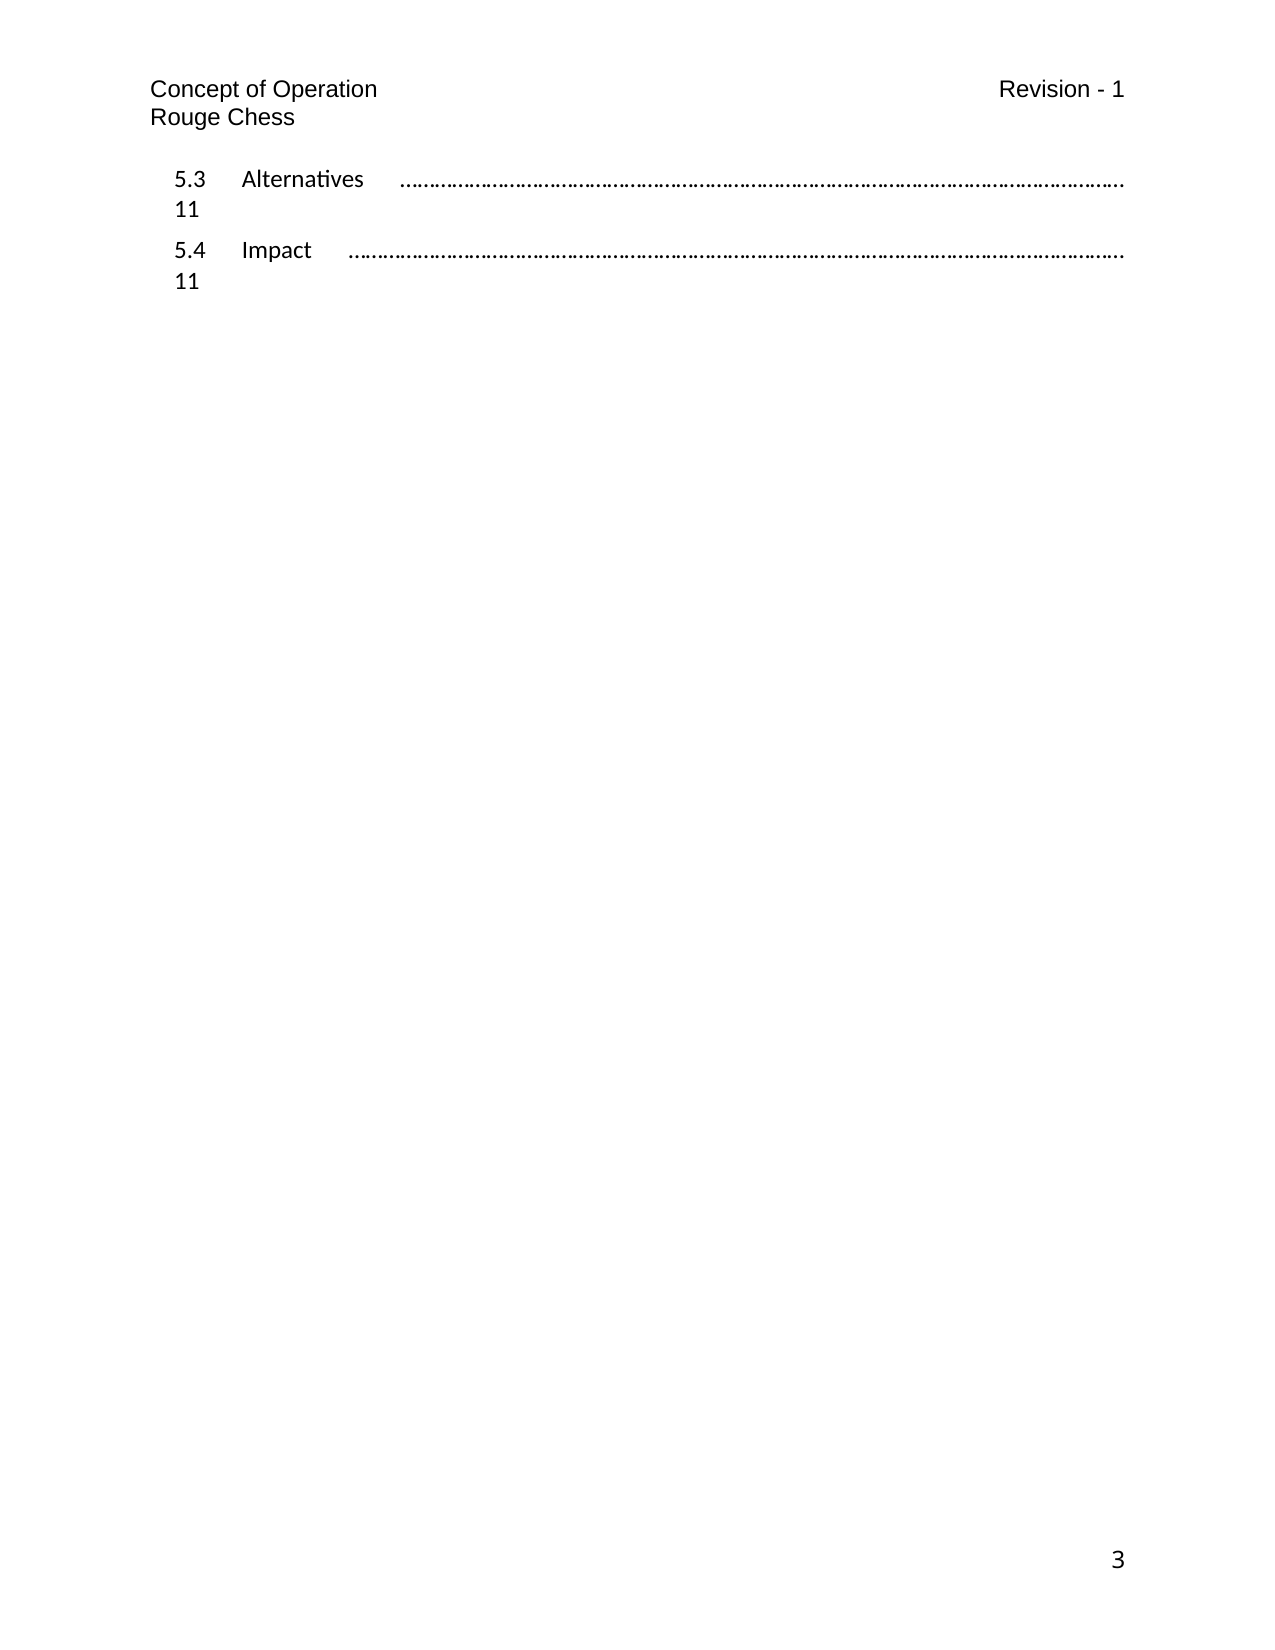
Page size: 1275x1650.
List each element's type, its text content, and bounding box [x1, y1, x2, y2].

text 5.4 Impact ……………………………………………………………………………………………………………………… 11 [174, 234, 1125, 295]
text 5.3 Alternatives ……………………………………………………………………………………………………………… 11 [174, 163, 1125, 224]
